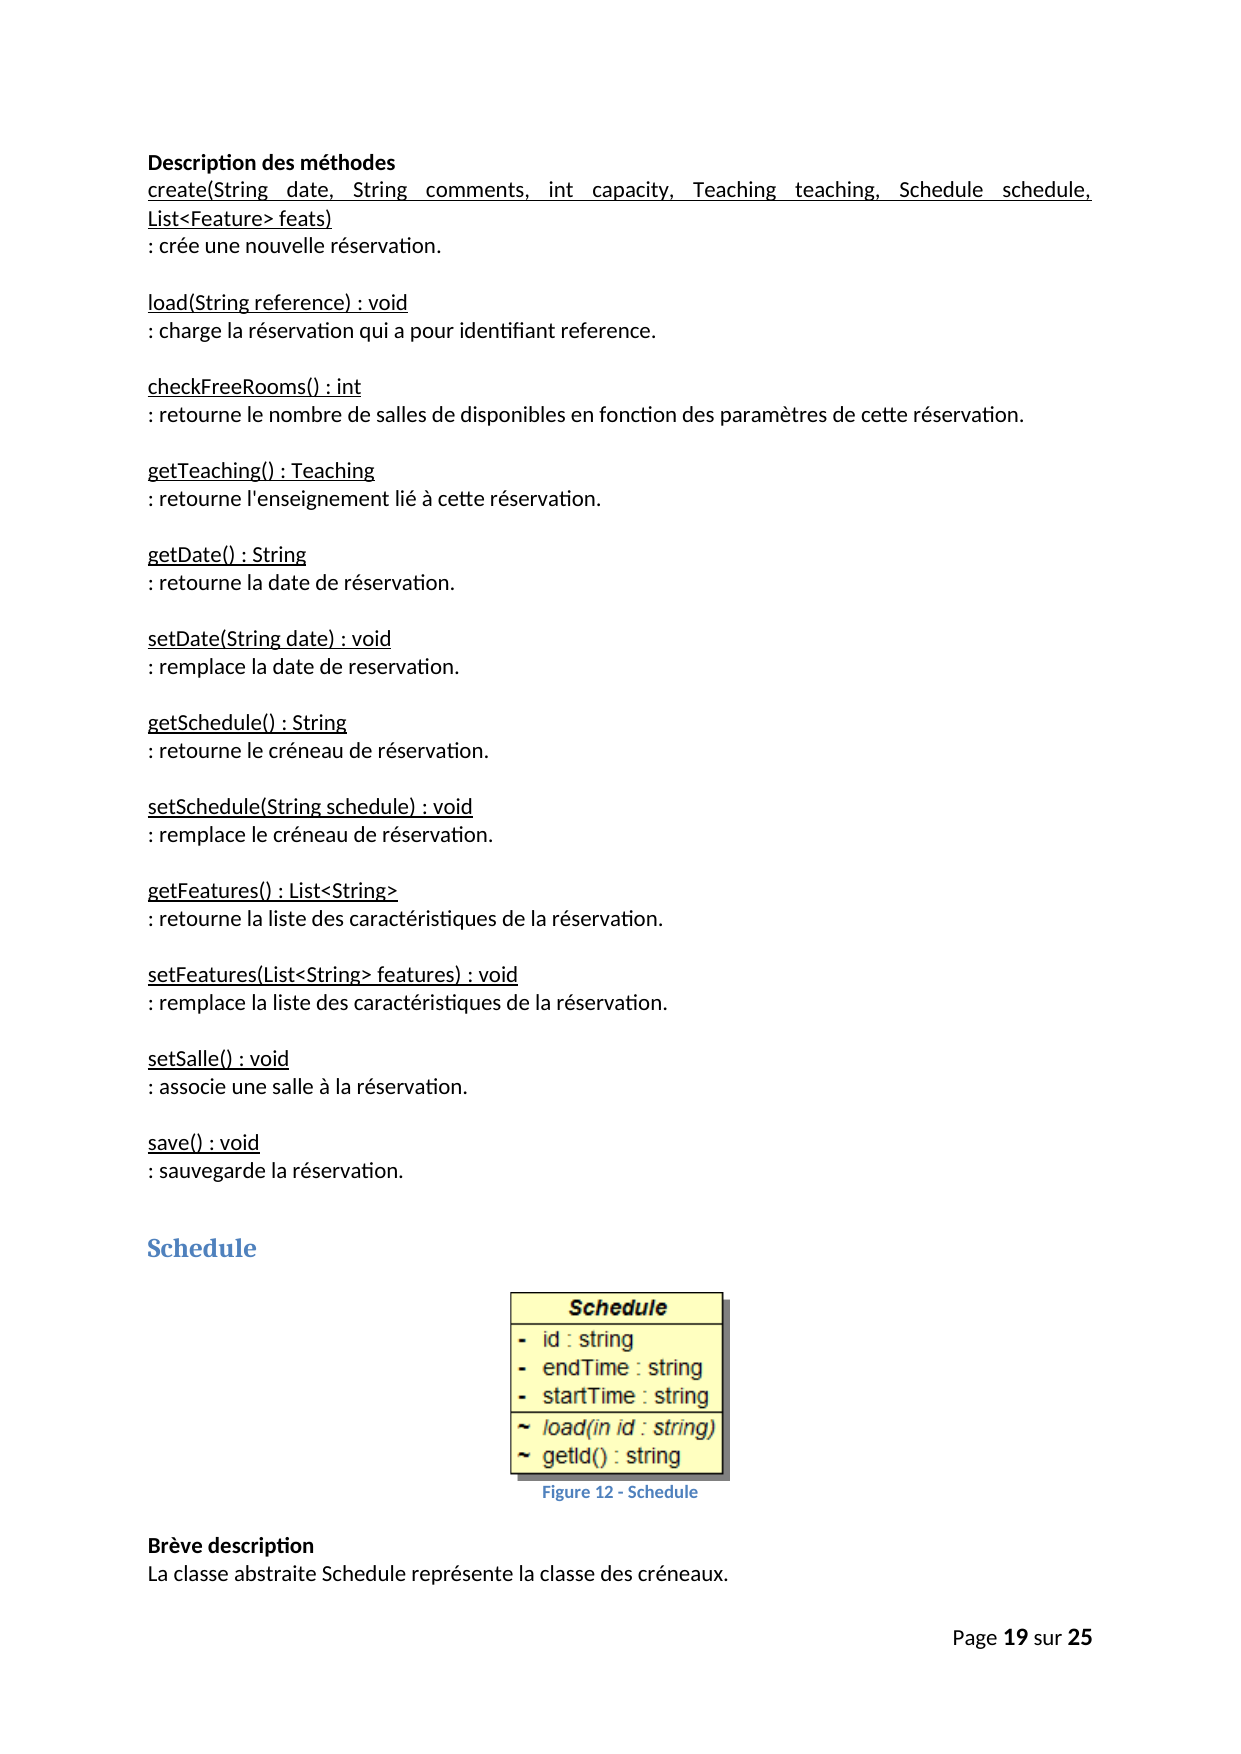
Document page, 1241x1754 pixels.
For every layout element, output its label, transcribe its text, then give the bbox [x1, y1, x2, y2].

text Description des méthodes [148, 148, 1093, 176]
text setFeatures(List<String> features) : void [148, 960, 1093, 988]
text : remplace la liste des caractéristiques de la réservation. [148, 988, 1093, 1016]
text checkFreeRooms() : int [148, 372, 1093, 400]
text : retourne la liste des caractéristiques de la réservation. [148, 904, 1093, 932]
text : retourne l'enseignement lié à cette réservation. [148, 484, 1093, 512]
text getFeatures() : List<String> [148, 876, 1093, 904]
text setSchedule(String schedule) : void [148, 792, 1093, 820]
text load(String reference) : void [148, 288, 1093, 316]
text getSchedule() : String [148, 708, 1093, 736]
text : associe une salle à la réservation. [148, 1072, 1093, 1100]
text : charge la réservation qui a pour identifiant reference. [148, 316, 1093, 344]
text Brève description [148, 1532, 1093, 1559]
text save() : void [148, 1128, 1093, 1156]
text setSalle() : void [148, 1044, 1093, 1072]
text La classe abstraite Schedule représente la classe des créneaux. [148, 1559, 1093, 1588]
text : crée une nouvelle réservation. [148, 232, 1093, 260]
text : remplace la date de reservation. [148, 652, 1093, 680]
text : retourne la date de réservation. [148, 568, 1093, 596]
text : sauvegarde la réservation. [148, 1156, 1093, 1184]
text create(String date, String comments, int capacity, Teaching teaching, Schedule schedule, List<Feature> feats) [148, 176, 1093, 232]
text getDate() : String [148, 540, 1093, 568]
picture [510, 1292, 730, 1481]
text : retourne le nombre de salles de disponibles en fonction des paramètres de cette réservation. [148, 400, 1093, 428]
subtitle Schedule [148, 1233, 1093, 1264]
text : remplace le créneau de réservation. [148, 820, 1093, 848]
text setDate(String date) : void [148, 624, 1093, 652]
text getTeaching() : Teaching [148, 456, 1093, 484]
text : retourne le créneau de réservation. [148, 736, 1093, 764]
